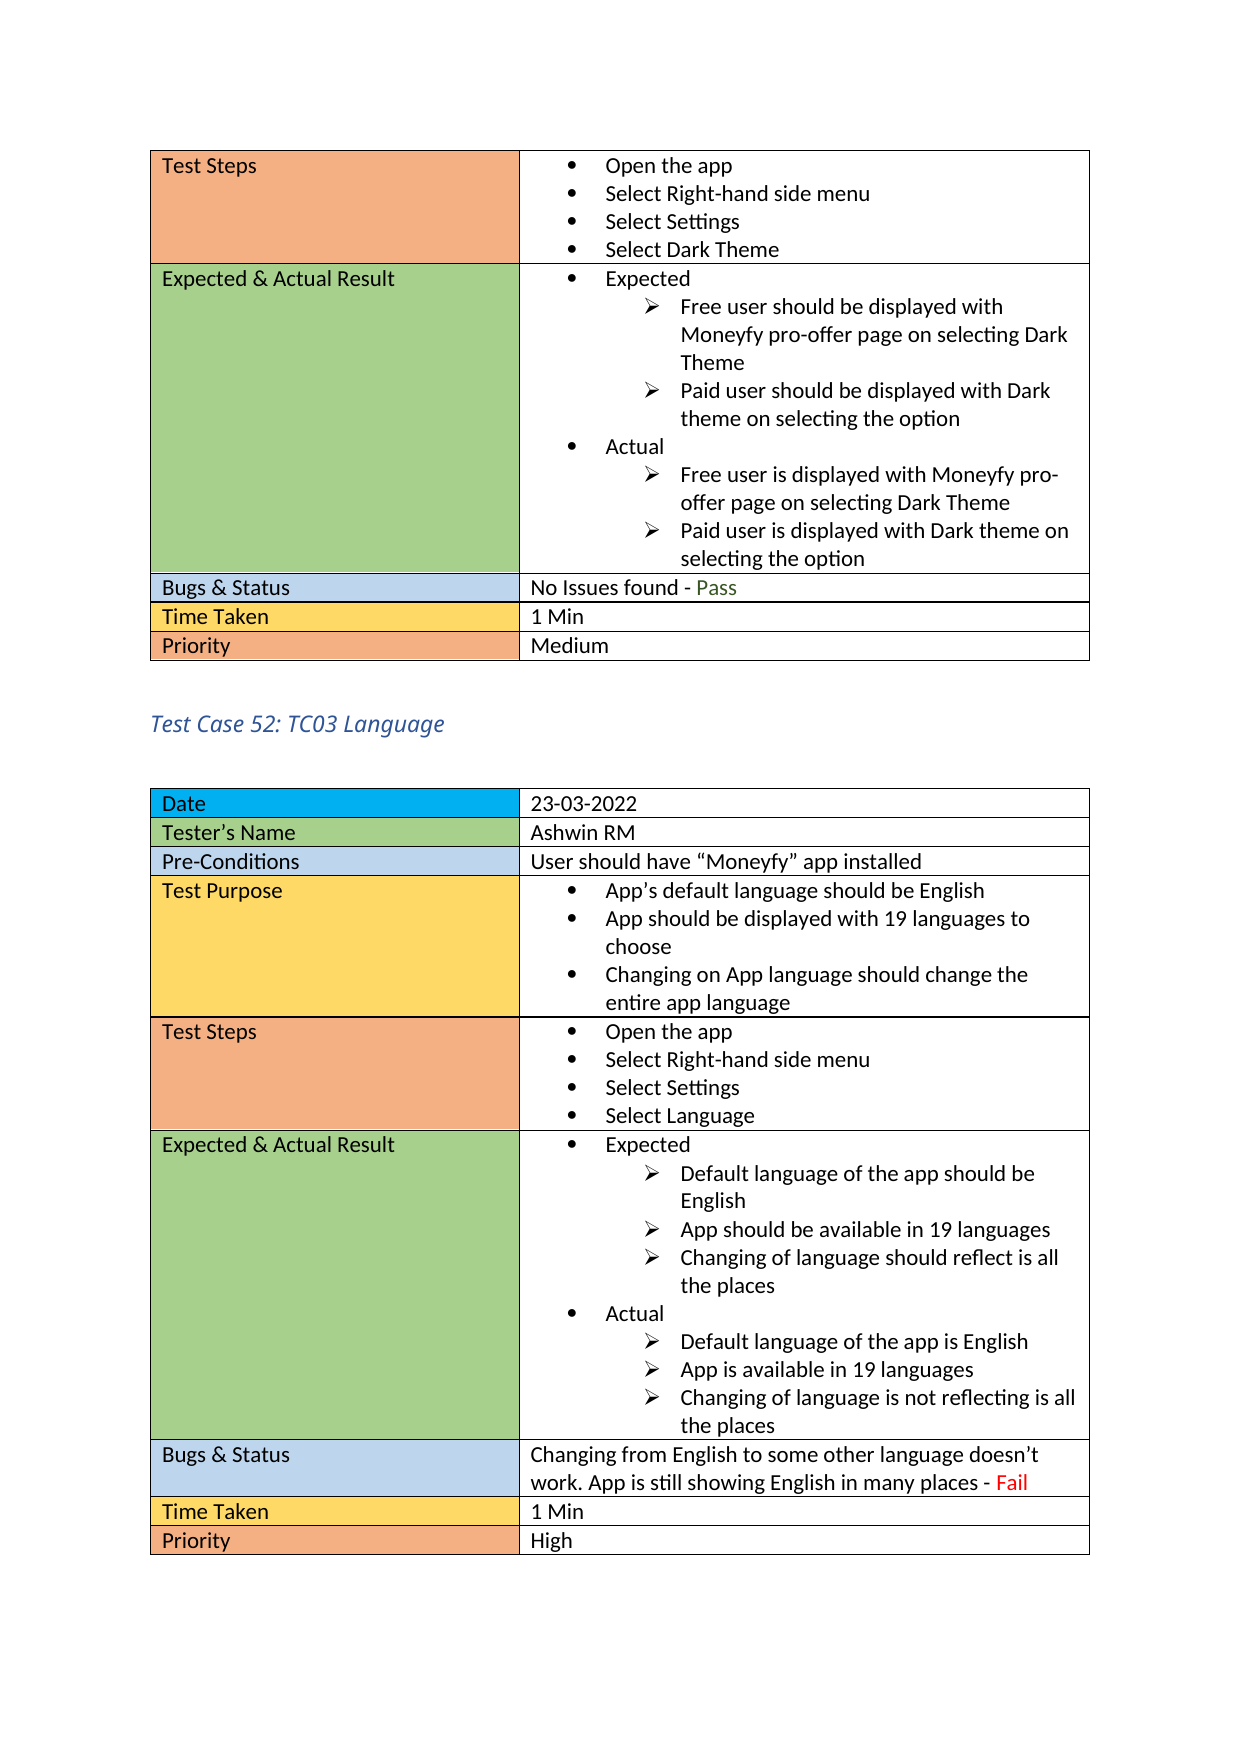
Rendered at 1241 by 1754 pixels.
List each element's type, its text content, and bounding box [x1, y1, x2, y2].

table_cell Expected Free user should be displayed with Moneyfy pro-offer page on selecting Dark Theme Paid user should be displayed with Dark theme on selecting the option Actual Free user is displayed with Moneyfy pro-offer page on selecting Dark Theme Paid user is displayed with Dark theme on selecting the option [520, 264, 1089, 572]
table_cell Ashwin RM [520, 818, 1089, 846]
table_header Date [151, 789, 519, 817]
subtitle Test Case 52: TC03 Language [150, 707, 1090, 739]
table_cell Open the app Select Right-hand side menu Select Settings Select Dark Theme [520, 151, 1089, 263]
table_cell Test Purpose [151, 876, 519, 1016]
table_cell Changing from English to some other language doesn’t work. App is still showing English in many places - Fail [520, 1440, 1089, 1496]
table_cell Pre-Conditions [151, 847, 519, 875]
table_header 23-03-2022 [520, 789, 1089, 817]
table_cell App’s default language should be English App should be displayed with 19 languages to choose Changing on App language should change the entire app language [520, 876, 1089, 1016]
table_cell Bugs & Status [151, 1440, 519, 1496]
table_cell Time Taken [151, 1497, 519, 1525]
table_cell User should have “Moneyfy” app installed [520, 847, 1089, 875]
table_cell High [520, 1526, 1089, 1554]
table_cell Priority [151, 1526, 519, 1554]
table_cell Bugs & Status [151, 574, 519, 601]
table_cell Tester’s Name [151, 818, 519, 846]
table_cell Medium [520, 632, 1089, 659]
table_cell Test Steps [151, 151, 519, 263]
table_cell Open the app Select Right-hand side menu Select Settings Select Language [520, 1018, 1089, 1129]
table_cell 1 Min [520, 1497, 1089, 1525]
table_cell Expected & Actual Result [151, 1131, 519, 1439]
table_cell Expected & Actual Result [151, 264, 519, 572]
table_cell Priority [151, 632, 519, 659]
table_cell Expected Default language of the app should be English App should be available in 19 languages Changing of language should reflect is all the places Actual Default language of the app is English App is available in 19 languages Changing of language is not reflecting is all the places [520, 1131, 1089, 1439]
table_cell Test Steps [151, 1018, 519, 1129]
table_cell 1 Min [520, 603, 1089, 631]
table_cell No Issues found - Pass [520, 574, 1089, 601]
table_cell Time Taken [151, 603, 519, 631]
